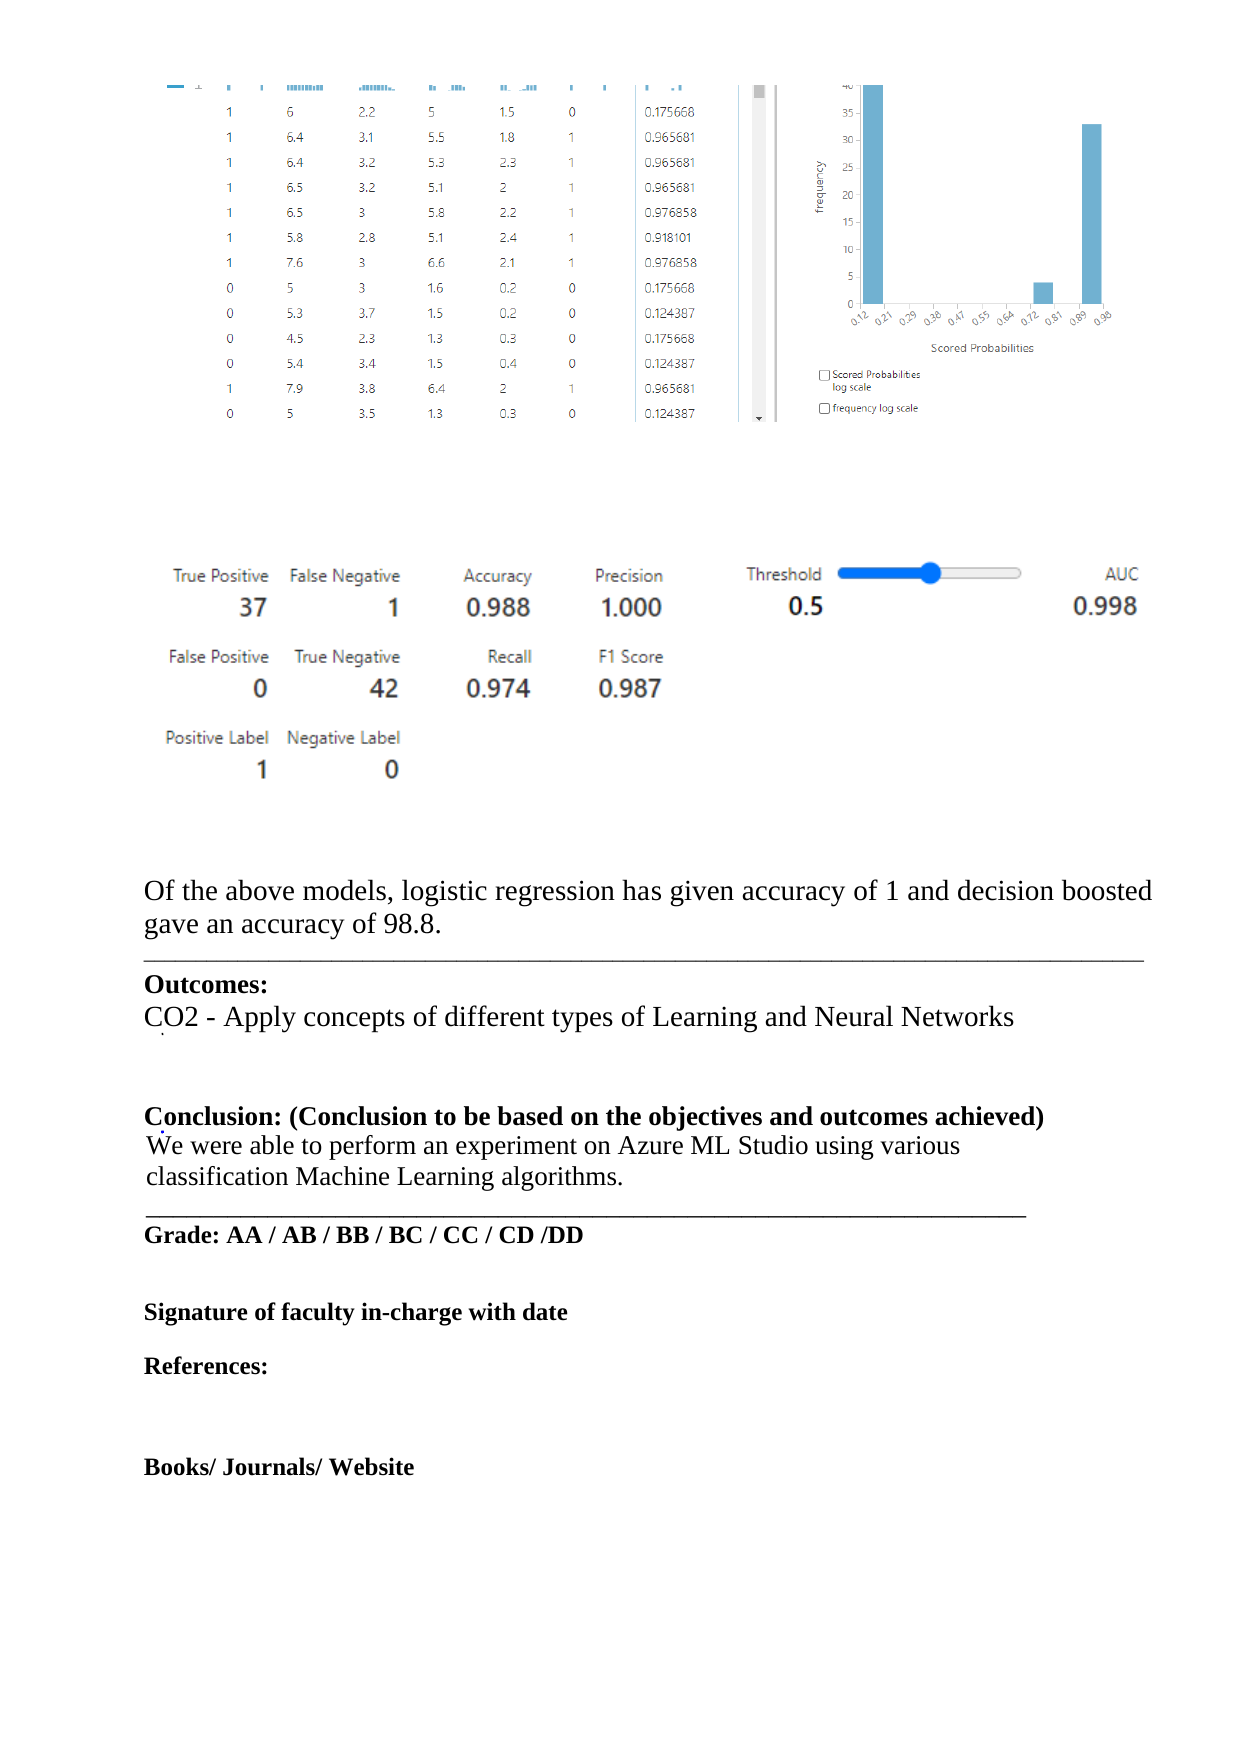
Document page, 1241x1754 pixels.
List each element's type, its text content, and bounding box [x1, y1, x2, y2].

picture [143, 85, 1153, 422]
text Of the above models, logistic regression has given accuracy of 1 and decision boosted gave an accuracy of 98.8. [144, 873, 1153, 940]
text Conclusion: (Conclusion to be based on the objectives and outcomes achieved) [144, 1100, 1153, 1131]
text _________________________________________________________________ [146, 1191, 1030, 1221]
text Books/ Journals/ Website [144, 1452, 1153, 1481]
text CO2 - Apply concepts of different types of Learning and Neural Networks [144, 999, 1153, 1033]
text ________________________________________________________________________________________________ [144, 940, 1153, 964]
text References: [144, 1351, 1153, 1380]
text We were able to perform an experiment on Azure ML Studio using various classification Machine Learning algorithms. [146, 1131, 1030, 1191]
picture [143, 501, 1153, 825]
text Signature of faculty in-charge with date [144, 1297, 1153, 1326]
text Grade: AA / AB / BB / BC / CC / CD /DD [144, 1221, 1153, 1249]
text Outcomes: [144, 968, 1153, 999]
